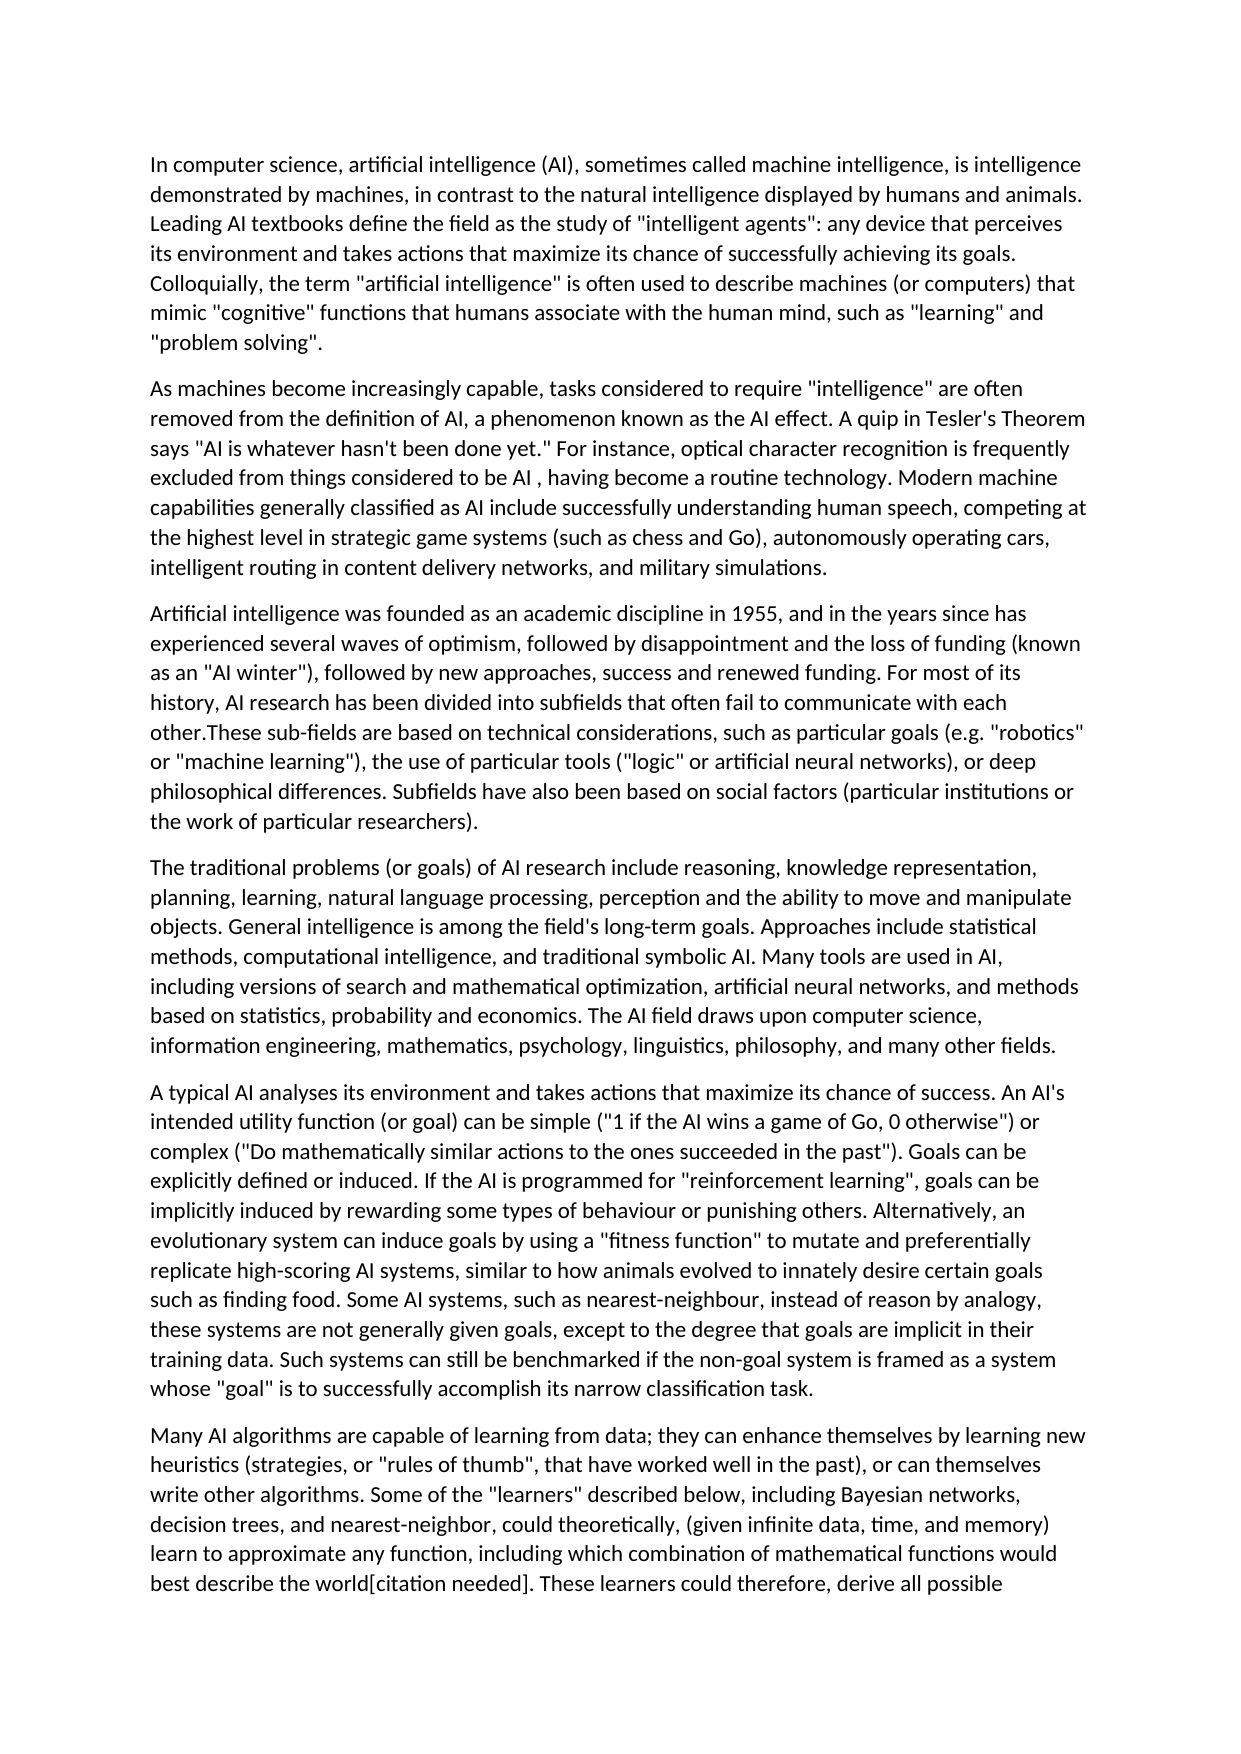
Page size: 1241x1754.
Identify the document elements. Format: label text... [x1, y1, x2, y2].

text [150, 1421, 1090, 1597]
text In computer science, artificial intelligence (AI), sometimes called machine intelligence, is intelligence demonstrated by machines, in contrast to the natural intelligence displayed by humans and animals. Leading AI textbooks define the field as the study of "intelligent agents": any device that perceives its environment and takes actions that maximize its chance of successfully achieving its goals. Colloquially, the term "artificial intelligence" is often used to describe machines (or computers) that mimic "cognitive" functions that humans associate with the human mind, such as "learning" and "problem solving". [150, 150, 1090, 356]
text As machines become increasingly capable, tasks considered to require "intelligence" are often removed from the definition of AI, a phenomenon known as the AI effect. A quip in Tesler's Theorem says "AI is whatever hasn't been done yet." For instance, optical character recognition is frequently excluded from things considered to be AI , having become a routine technology. Modern machine capabilities generally classified as AI include successfully understanding human speech, competing at the highest level in strategic game systems (such as chess and Go), autonomously operating cars, intelligent routing in content delivery networks, and military simulations. [150, 374, 1090, 581]
text The traditional problems (or goals) of AI research include reasoning, knowledge representation, planning, learning, natural language processing, perception and the ability to move and manipulate objects. General intelligence is among the field's long-term goals. Approaches include statistical methods, computational intelligence, and traditional symbolic AI. Many tools are used in AI, including versions of search and mathematical optimization, artificial neural networks, and methods based on statistics, probability and economics. The AI field draws upon computer science, information engineering, mathematics, psychology, linguistics, philosophy, and many other fields. [150, 853, 1090, 1059]
text Artificial intelligence was founded as an academic discipline in 1955, and in the years since has experienced several waves of optimism, followed by disappointment and the loss of funding (known as an "AI winter"), followed by new approaches, success and renewed funding. For most of its history, AI research has been divided into subfields that often fail to communicate with each other.These sub-fields are based on technical considerations, such as particular goals (e.g. "robotics" or "machine learning"), the use of particular tools ("logic" or artificial neural networks), or deep philosophical differences. Subfields have also been based on social factors (particular institutions or the work of particular researchers). [150, 599, 1090, 835]
text A typical AI analyses its environment and takes actions that maximize its chance of success. An AI's intended utility function (or goal) can be simple ("1 if the AI wins a game of Go, 0 otherwise") or complex ("Do mathematically similar actions to the ones succeeded in the past"). Goals can be explicitly defined or induced. If the AI is programmed for "reinforcement learning", goals can be implicitly induced by rewarding some types of behaviour or punishing others. Alternatively, an evolutionary system can induce goals by using a "fitness function" to mutate and preferentially replicate high-scoring AI systems, similar to how animals evolved to innately desire certain goals such as finding food. Some AI systems, such as nearest-neighbour, instead of reason by analogy, these systems are not generally given goals, except to the degree that goals are implicit in their training data. Such systems can still be benchmarked if the non-goal system is framed as a system whose "goal" is to successfully accomplish its narrow classification task. [150, 1078, 1090, 1402]
